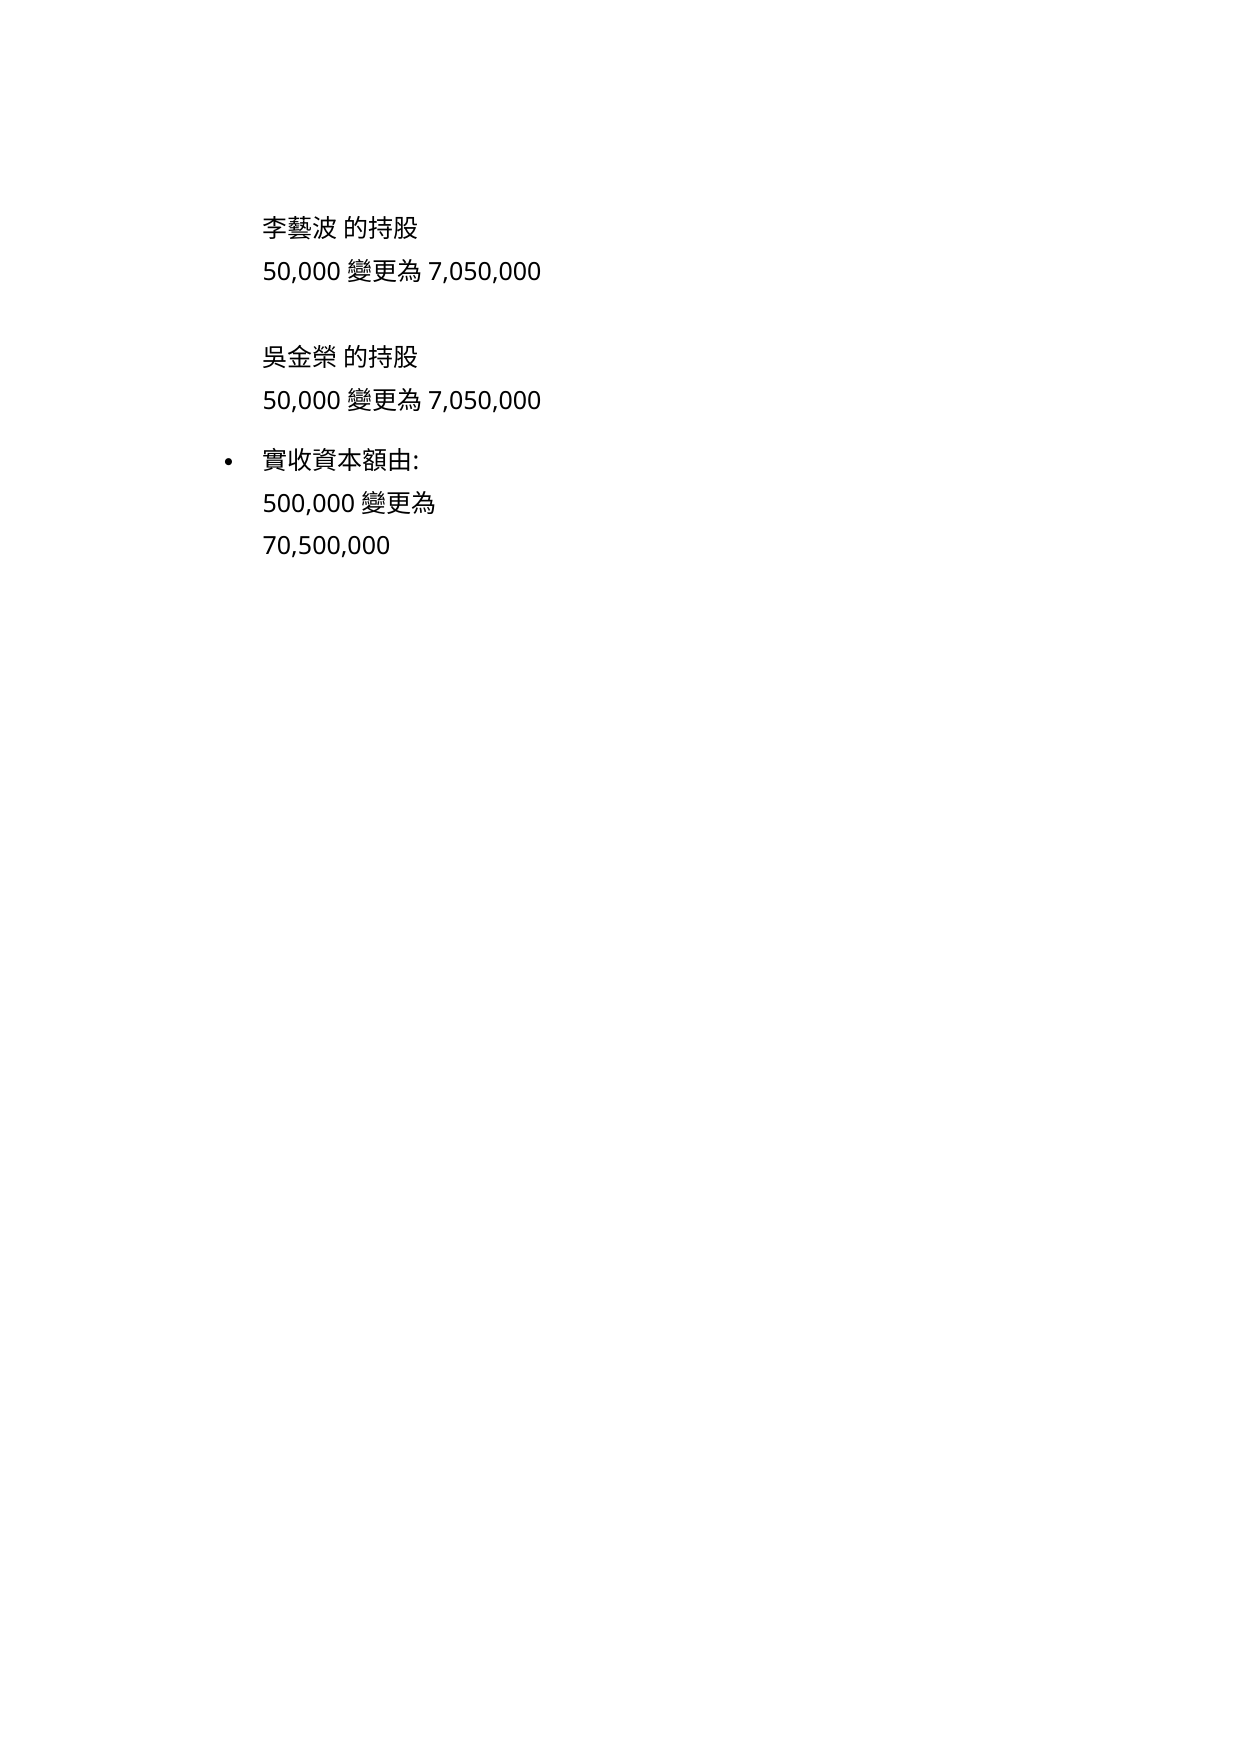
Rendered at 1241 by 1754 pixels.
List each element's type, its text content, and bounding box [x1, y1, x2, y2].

list 實收資本額由: 500,000 變更為 70,500,000 [225, 440, 1053, 563]
